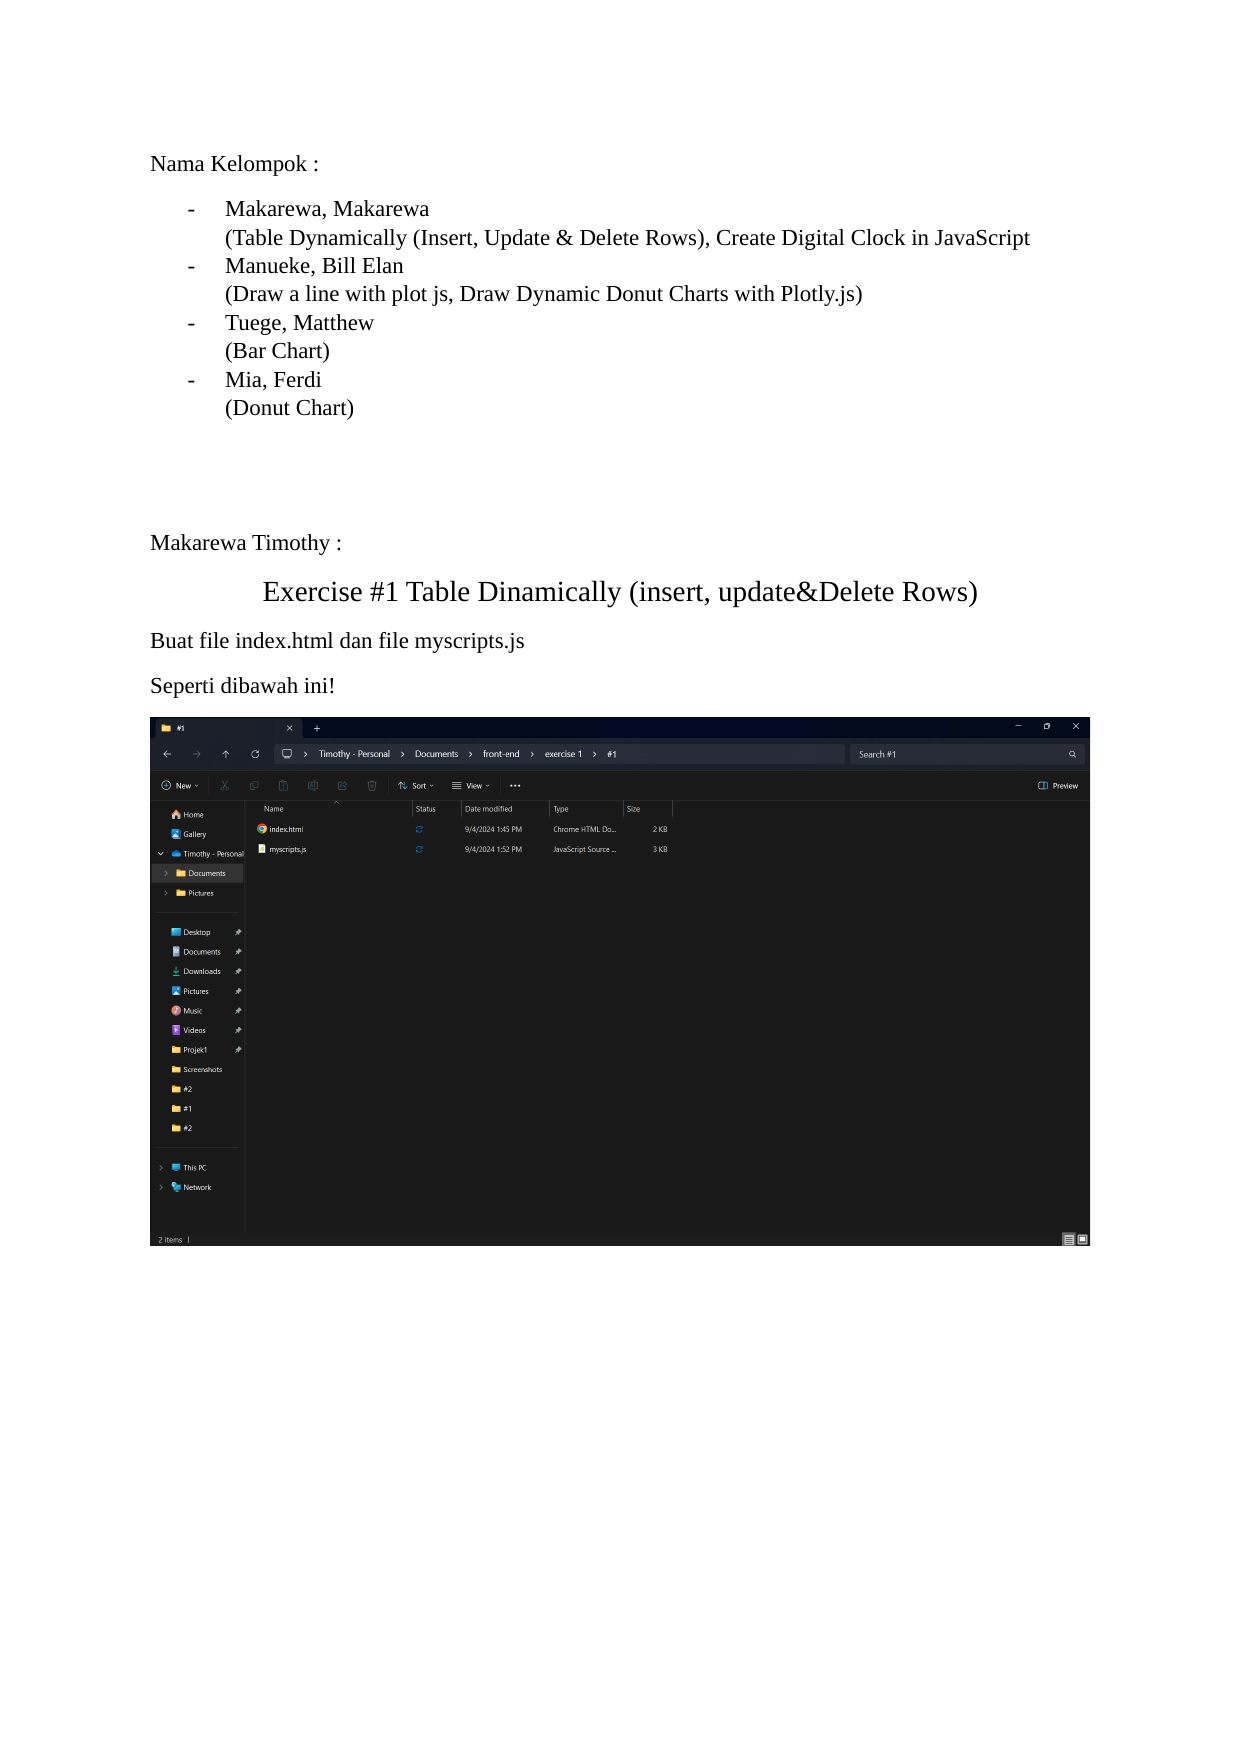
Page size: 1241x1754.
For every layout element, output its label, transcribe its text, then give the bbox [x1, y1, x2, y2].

list Manueke, Bill Elan [187, 252, 1090, 278]
text Seperti dibawah ini! [150, 672, 1090, 699]
list (Bar Chart) [225, 337, 1090, 364]
list (Draw a line with plot js, Draw Dynamic Donut Charts with Plotly.js) [225, 280, 1090, 307]
list (Table Dynamically (Insert, Update & Delete Rows), Create Digital Clock in JavaScript [225, 223, 1090, 250]
picture [150, 717, 1091, 1246]
text Makarewa Timothy : [150, 529, 1090, 556]
list Makarewa, Makarewa [187, 195, 1090, 221]
text Buat file index.html dan file myscripts.js [150, 627, 1090, 654]
list Tuege, Matthew [187, 309, 1090, 335]
list (Donut Chart) [225, 394, 1090, 421]
text Exercise #1 Table Dinamically (insert, update&Delete Rows) [150, 574, 1090, 608]
list Mia, Ferdi [187, 366, 1090, 392]
text Nama Kelompok : [150, 150, 1090, 176]
